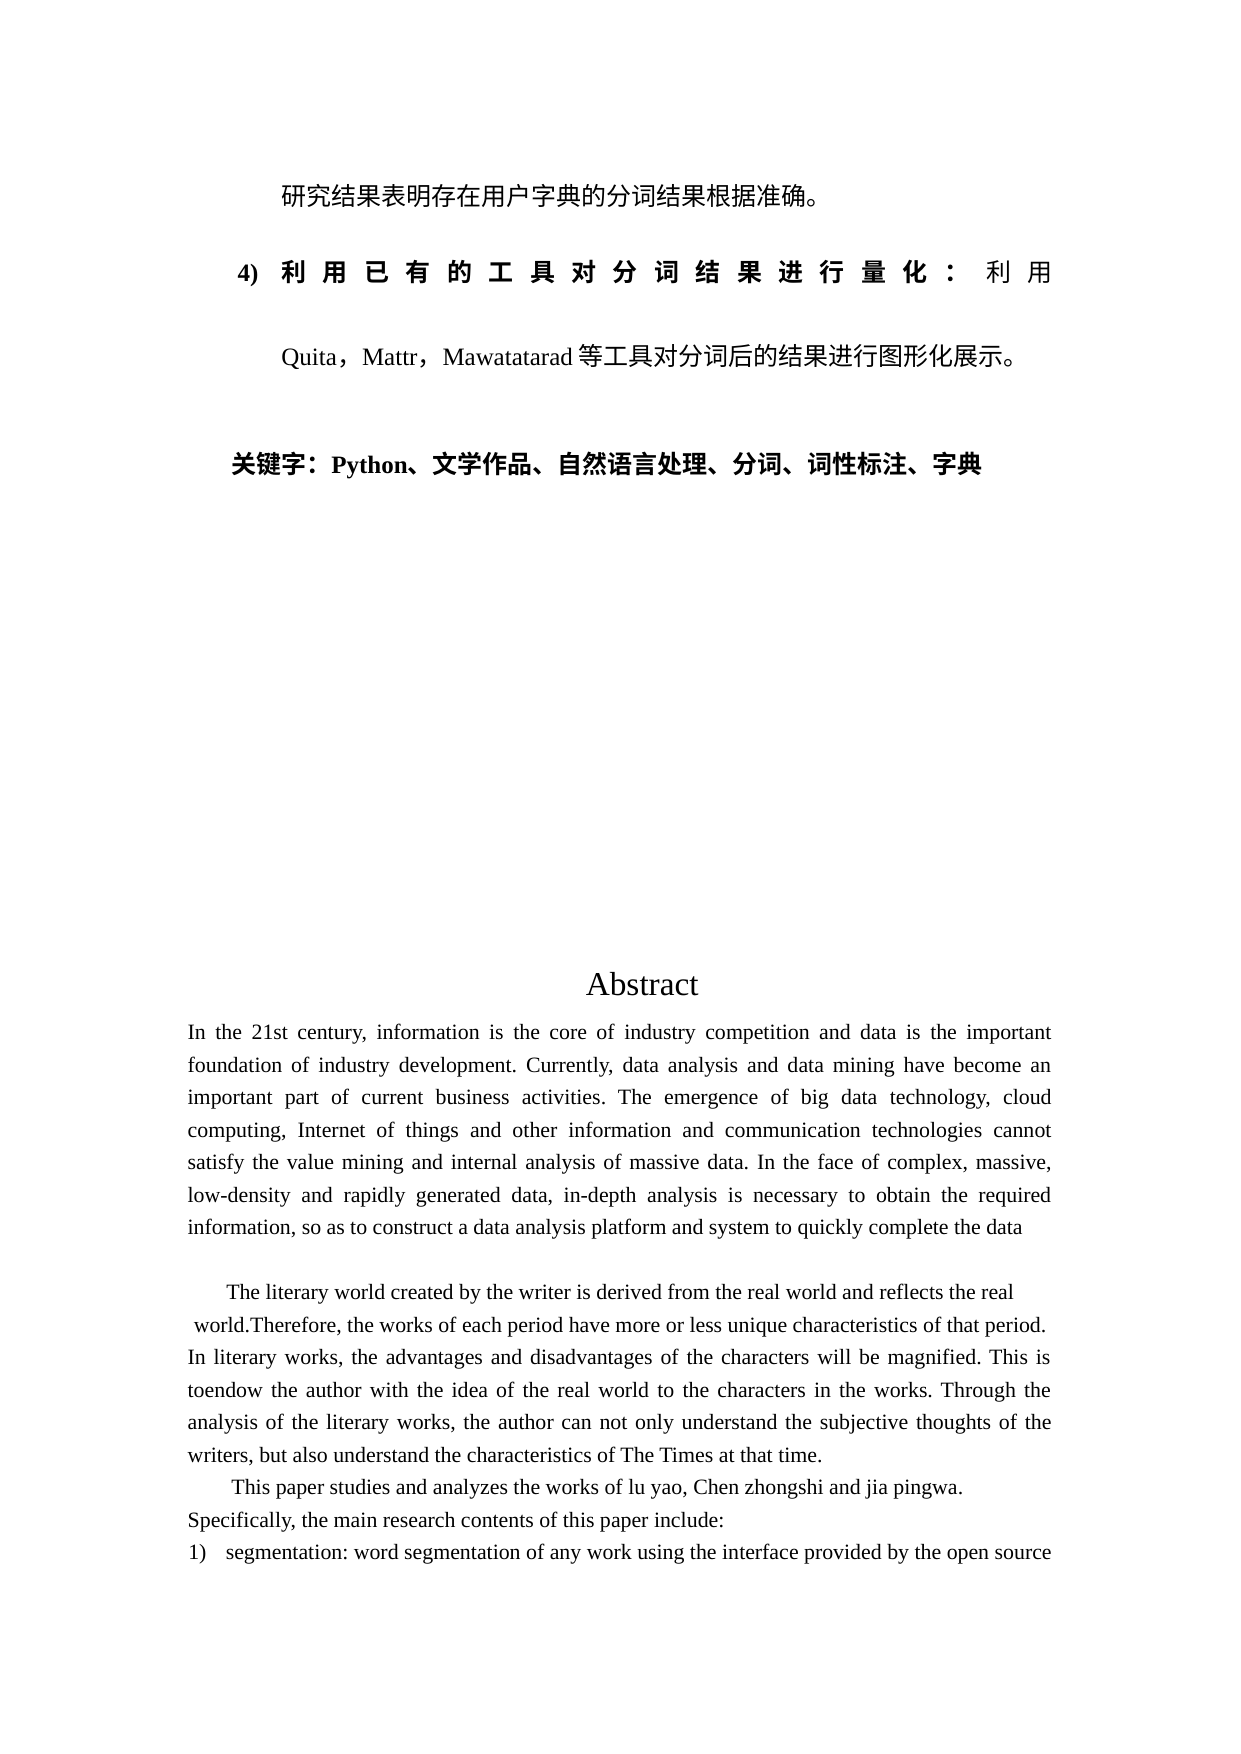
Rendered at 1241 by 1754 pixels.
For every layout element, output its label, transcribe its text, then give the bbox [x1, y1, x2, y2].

text The literary world created by the writer is derived from the real world and reflects the real world.Therefore, the works of each period have more or less unique characteristics of that period. [187, 1276, 1053, 1341]
text 关键字：Python、文学作品、自然语言处理、分词、词性标注、字典 [231, 431, 1053, 496]
text Specifically, the main research contents of this paper include: [187, 1503, 1053, 1536]
text In the 21st century, information is the core of industry competition and data is the important foundation of industry development. Currently, data analysis and data mining have become an important part of current business activities. The emergence of big data technology, cloud computing, Internet of things and other information and communication technologies cannot satisfy the value mining and internal analysis of massive data. In the face of complex, massive, low-density and rapidly generated data, in-depth analysis is necessary to obtain the required information, so as to construct a data analysis platform and system to quickly complete the data [187, 1016, 1053, 1243]
text In literary works, the advantages and disadvantages of the characters will be magnified. This is toendow the author with the idea of the real world to the characters in the works. Through the analysis of the literary works, the author can not only understand the subjective thoughts of the writers, but also understand the characteristics of The Times at that time. [187, 1341, 1053, 1471]
list 利用已有的工具对分词结果进行量化：利用Quita，Mattr，Mawatatarad等工具对分词后的结果进行图形化展示。 [237, 238, 1053, 387]
list segmentation: word segmentation of any work using the interface provided by the open source [187, 1536, 1053, 1568]
text This paper studies and analyzes the works of lu yao, Chen zhongshi and jia pingwa. [187, 1471, 1053, 1503]
text Abstract [231, 951, 1053, 1016]
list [237, 162, 1053, 227]
